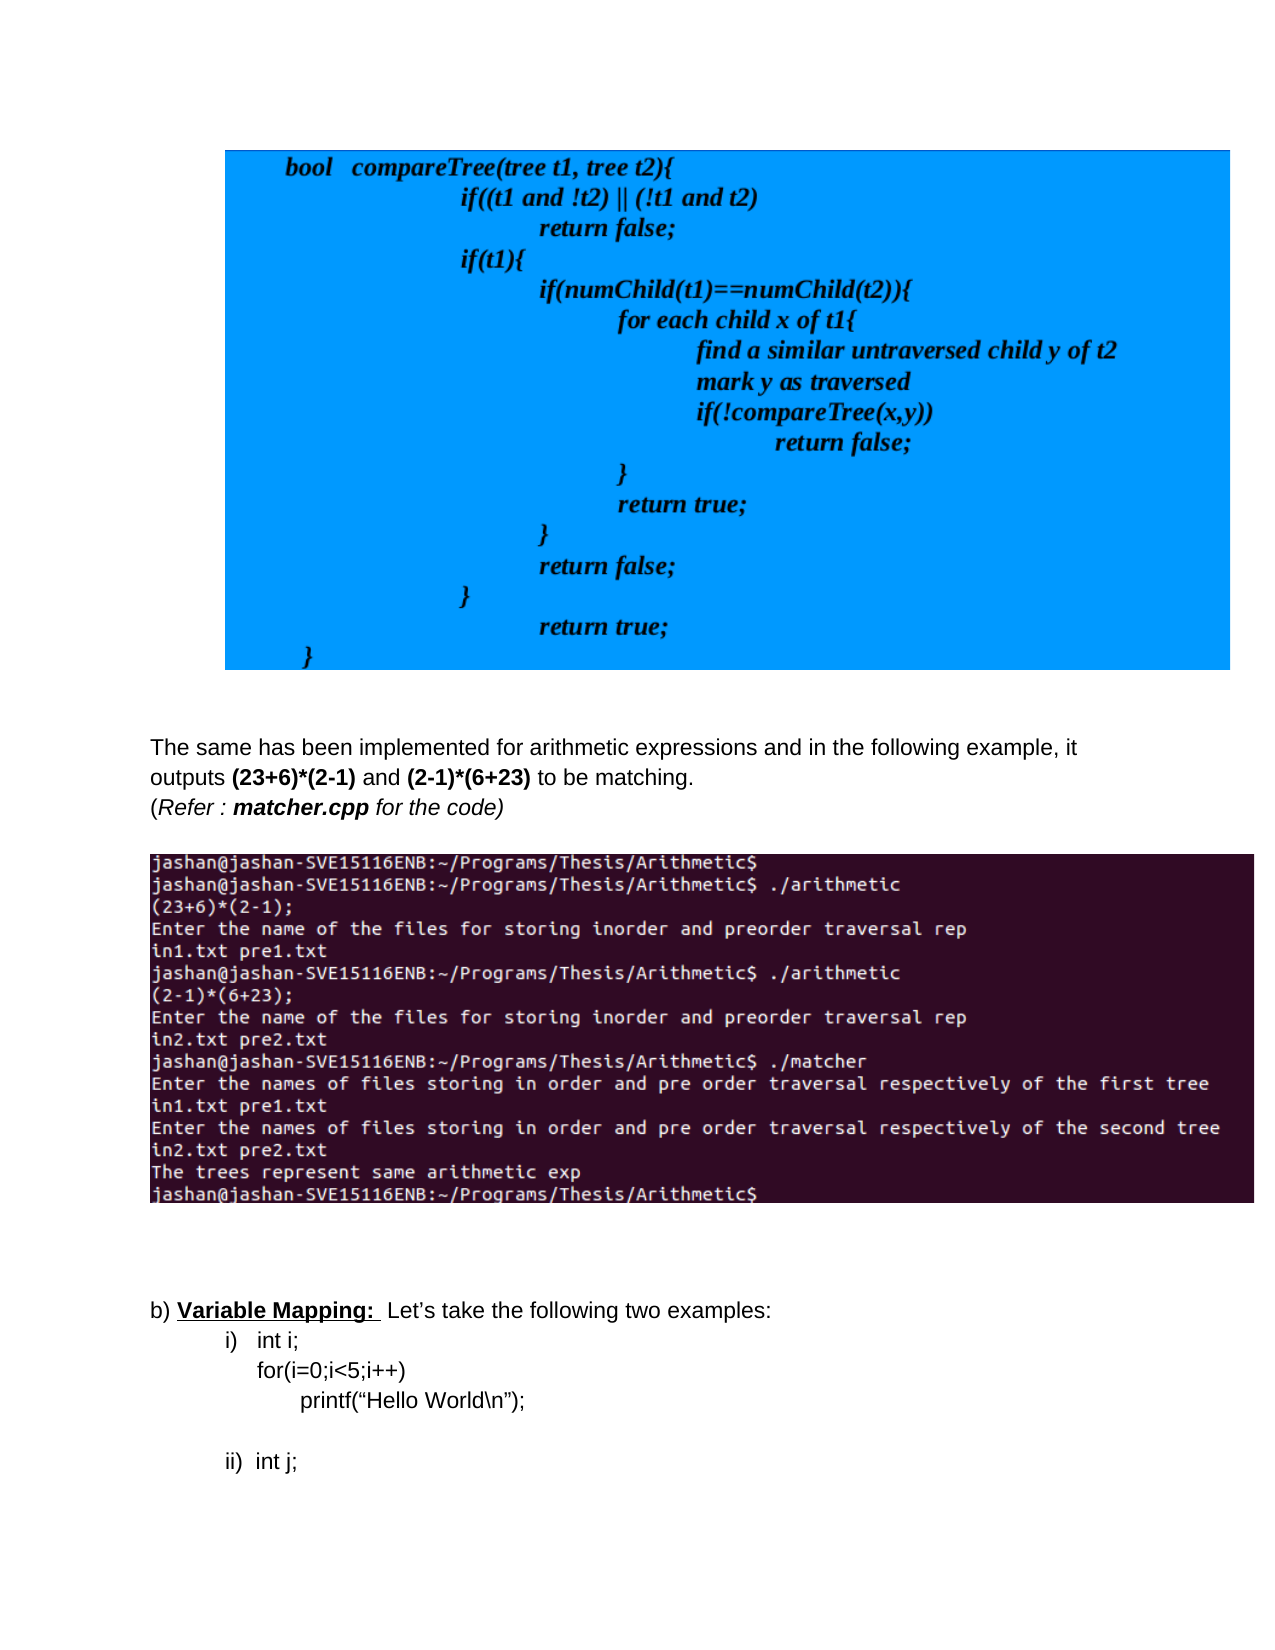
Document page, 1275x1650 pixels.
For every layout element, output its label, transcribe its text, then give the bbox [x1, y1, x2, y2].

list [187, 150, 1125, 730]
picture [150, 854, 1255, 1203]
text for(i=0;i<5;i++) [150, 1357, 1125, 1383]
text printf(“Hello World\n”); [150, 1387, 1125, 1414]
text b) Variable Mapping: Let’s take the following two examples: [150, 1297, 1125, 1323]
text (Refer : matcher.cpp for the code) [150, 794, 1125, 821]
text The same has been implemented for arithmetic expressions and in the following example, it outputs (23+6)*(2-1) and (2-1)*(6+23) to be matching. [150, 734, 1125, 790]
picture [225, 150, 1230, 670]
text i) int i; [150, 1327, 1125, 1353]
text ii) int j; [150, 1448, 1125, 1474]
